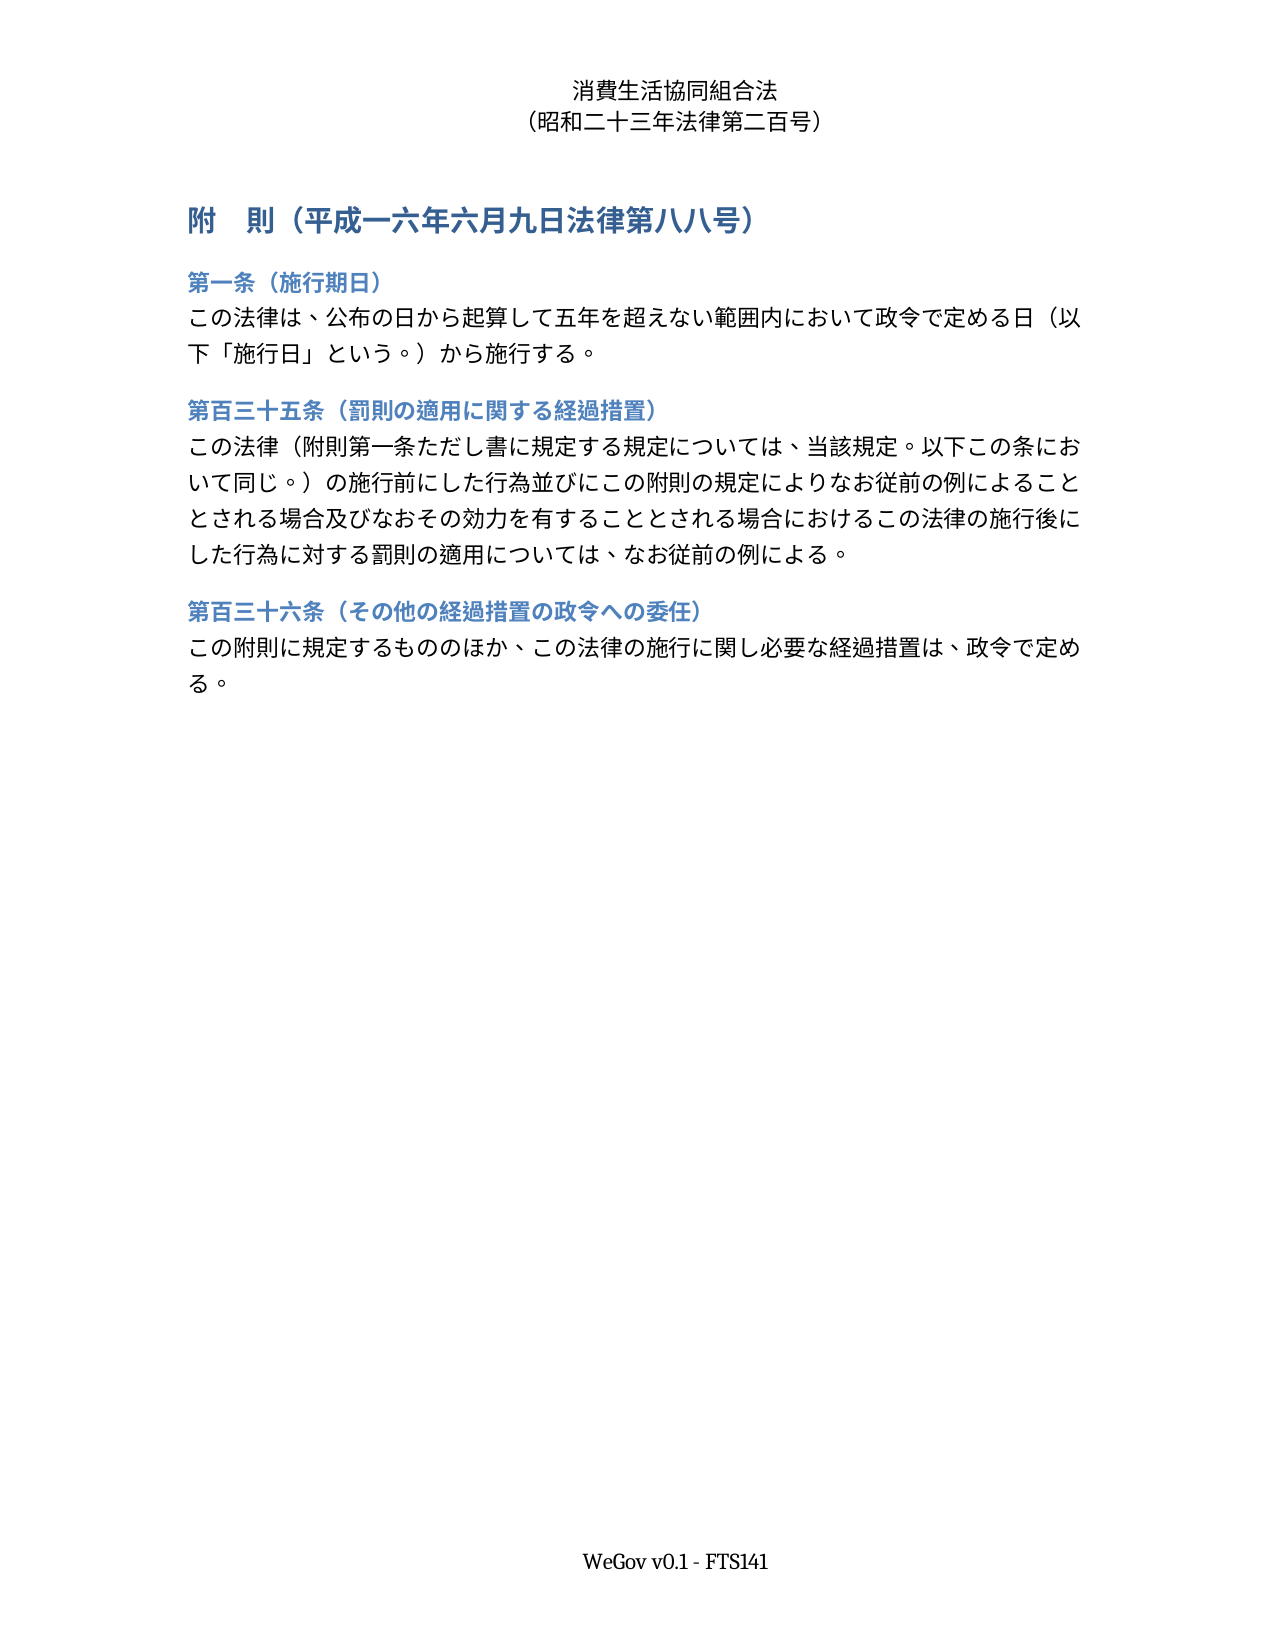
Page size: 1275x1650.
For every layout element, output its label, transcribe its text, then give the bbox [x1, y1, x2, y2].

text この法律は、公布の日から起算して五年を超えない範囲内において政令で定める日（以下「施行日」という。）から施行する。 [187, 302, 1087, 369]
subtitle 第一条（施行期日） [187, 266, 1087, 298]
subtitle 第百三十六条（その他の経過措置の政令への委任） [187, 596, 1087, 627]
subtitle 附 則（平成一六年六月九日法律第八八号） [187, 200, 1087, 240]
text この附則に規定するもののほか、この法律の施行に関し必要な経過措置は、政令で定める。 [187, 632, 1087, 699]
subtitle 第百三十五条（罰則の適用に関する経過措置） [187, 395, 1087, 426]
text この法律（附則第一条ただし書に規定する規定については、当該規定。以下この条において同じ。）の施行前にした行為並びにこの附則の規定によりなお従前の例によることとされる場合及びなおその効力を有することとされる場合におけるこの法律の施行後にした行為に対する罰則の適用については、なお従前の例による。 [187, 431, 1087, 570]
